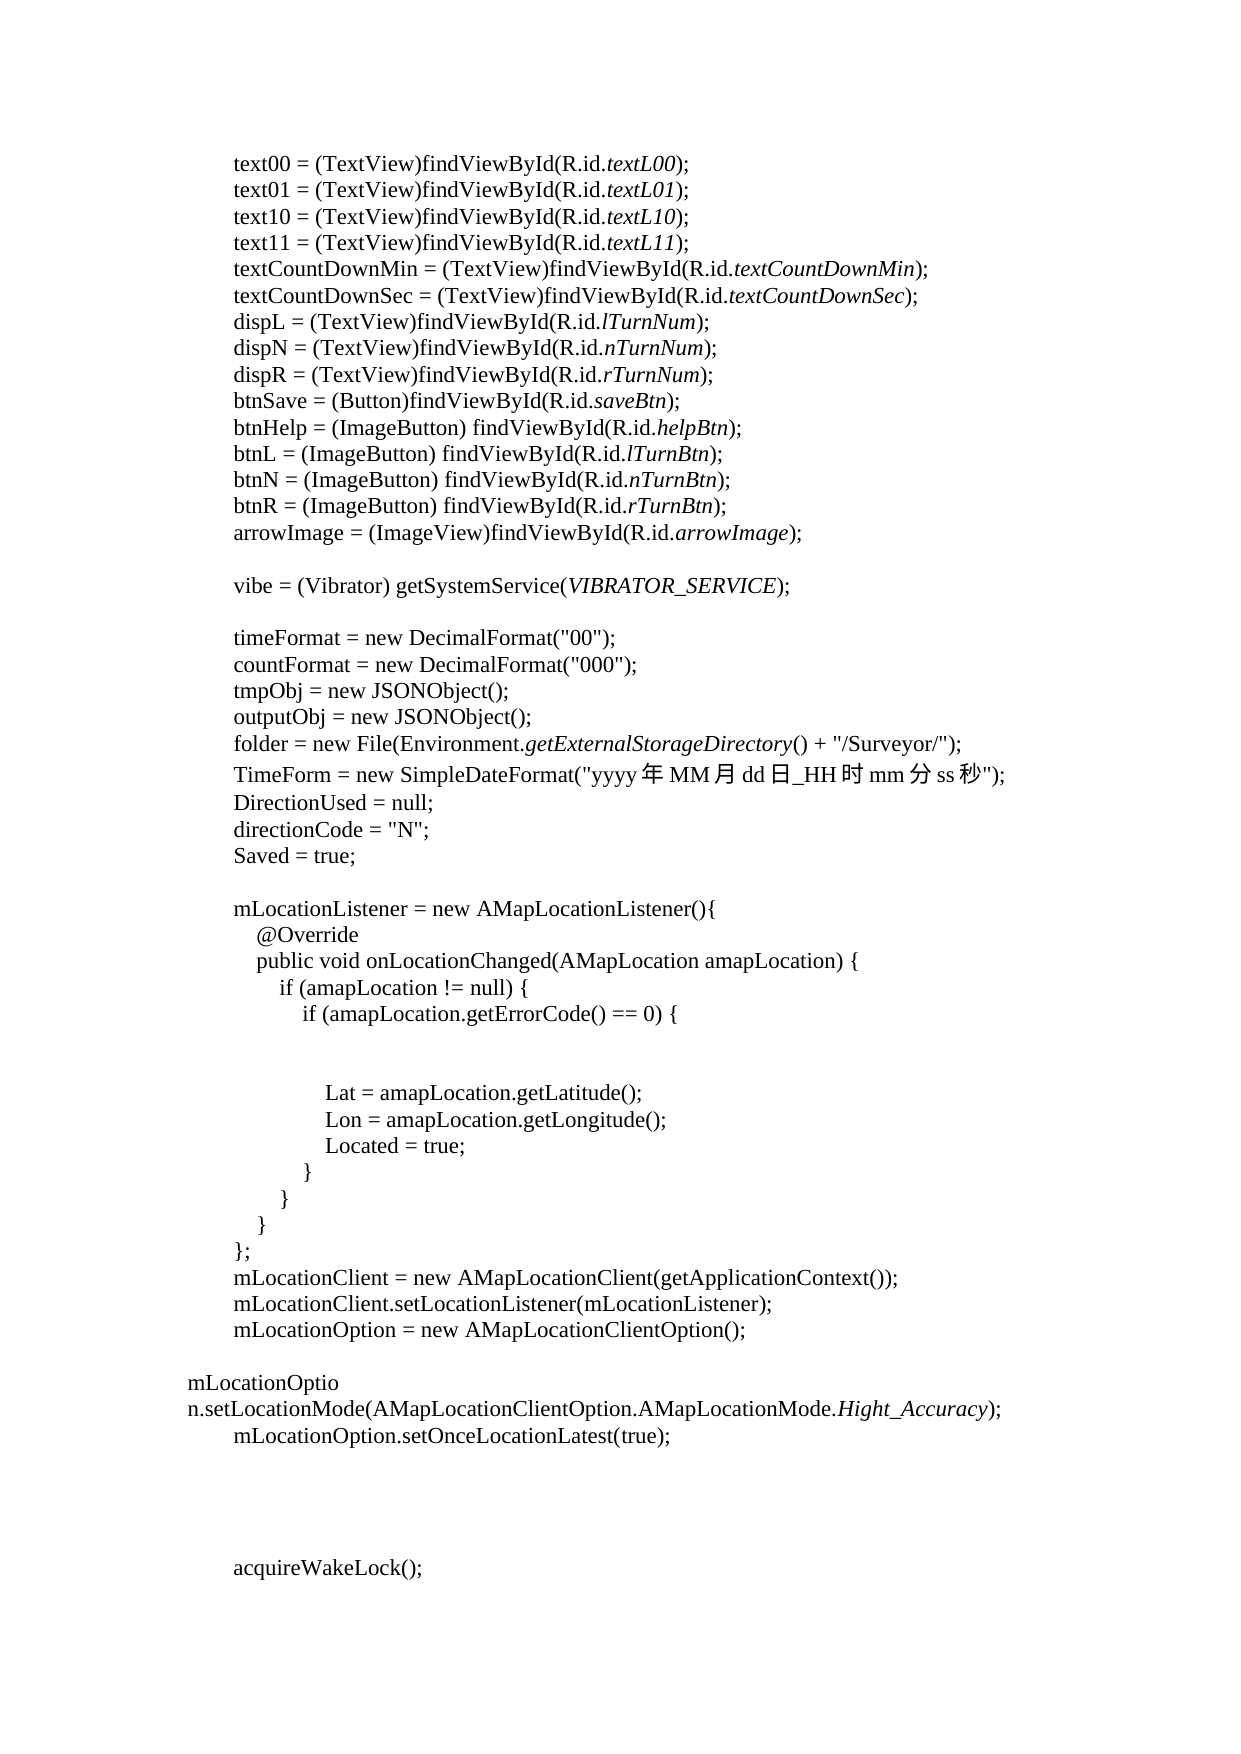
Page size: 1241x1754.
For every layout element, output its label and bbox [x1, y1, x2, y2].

text [187, 150, 1053, 1580]
